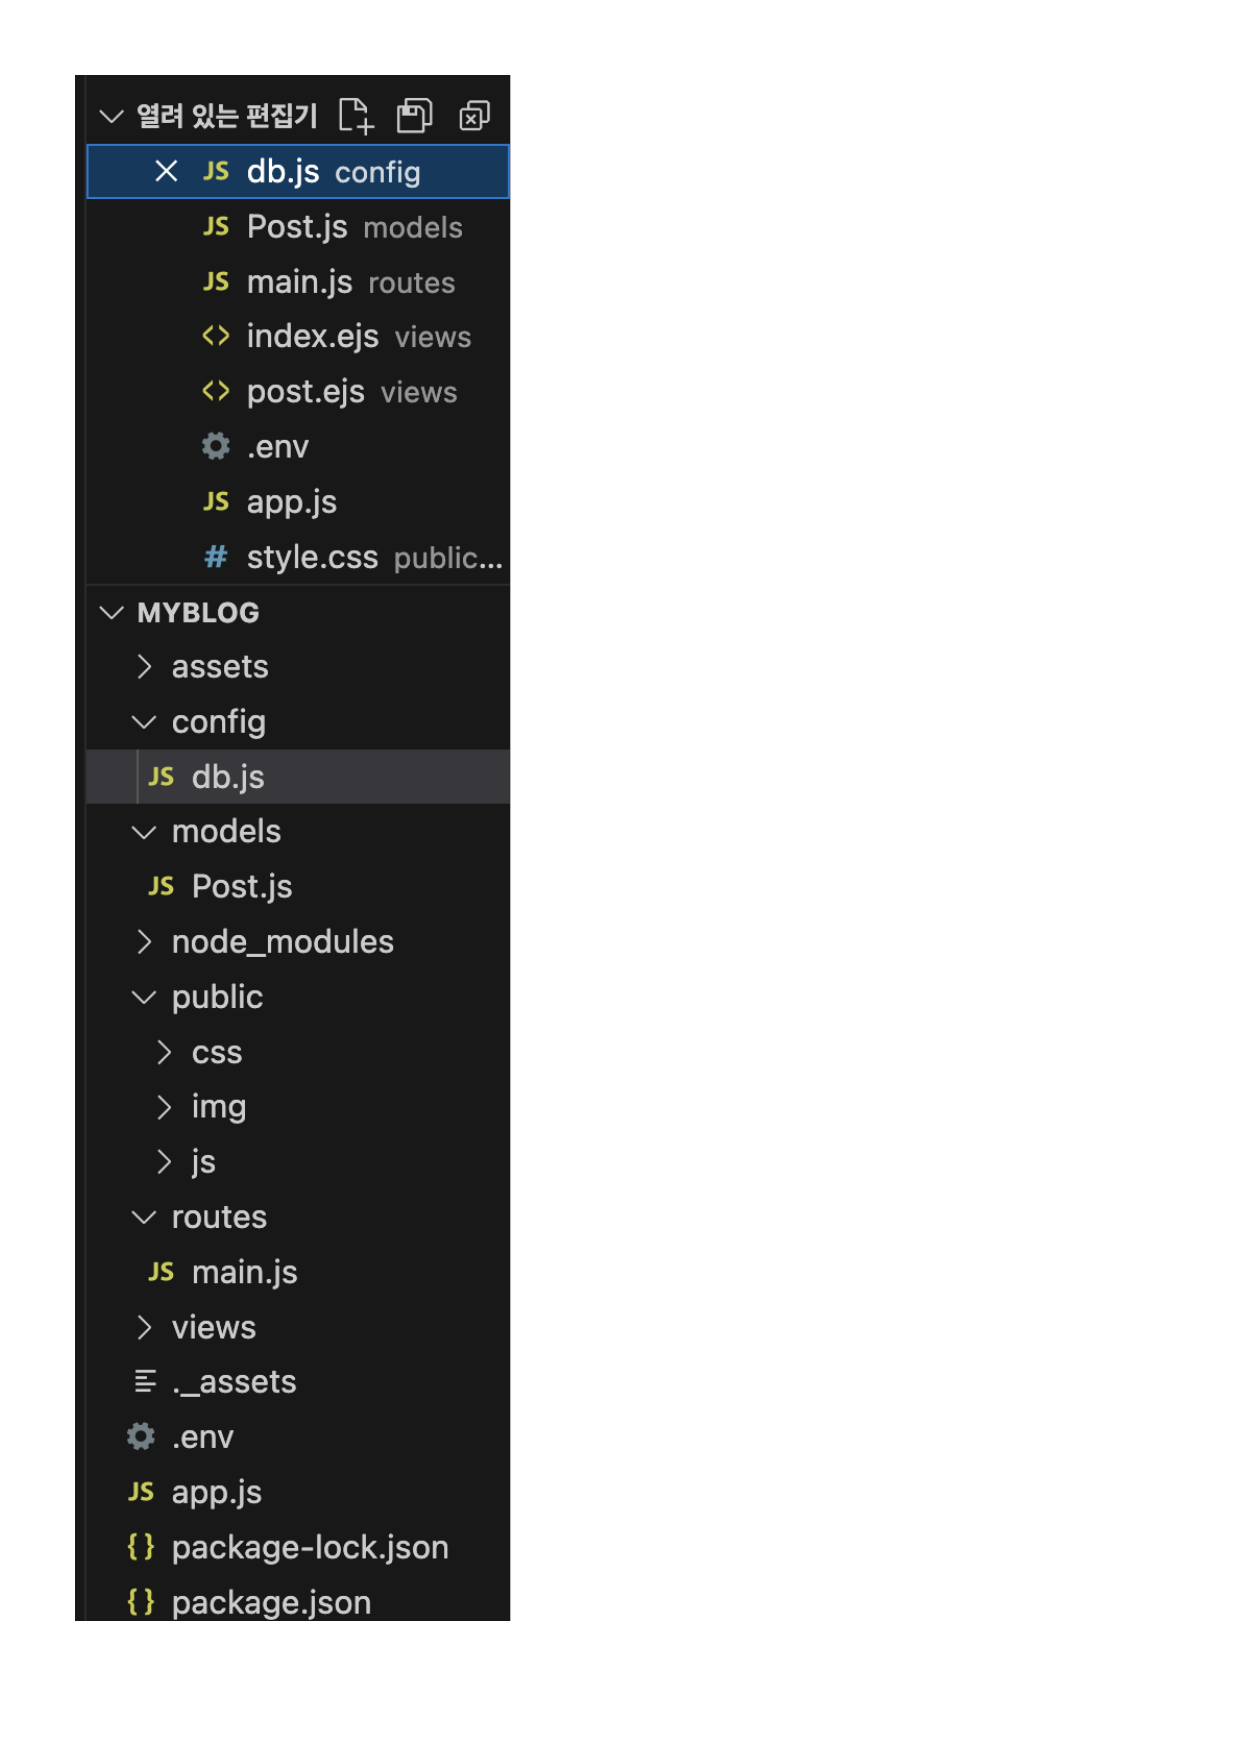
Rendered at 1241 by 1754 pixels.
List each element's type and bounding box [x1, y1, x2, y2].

picture [75, 75, 511, 1621]
